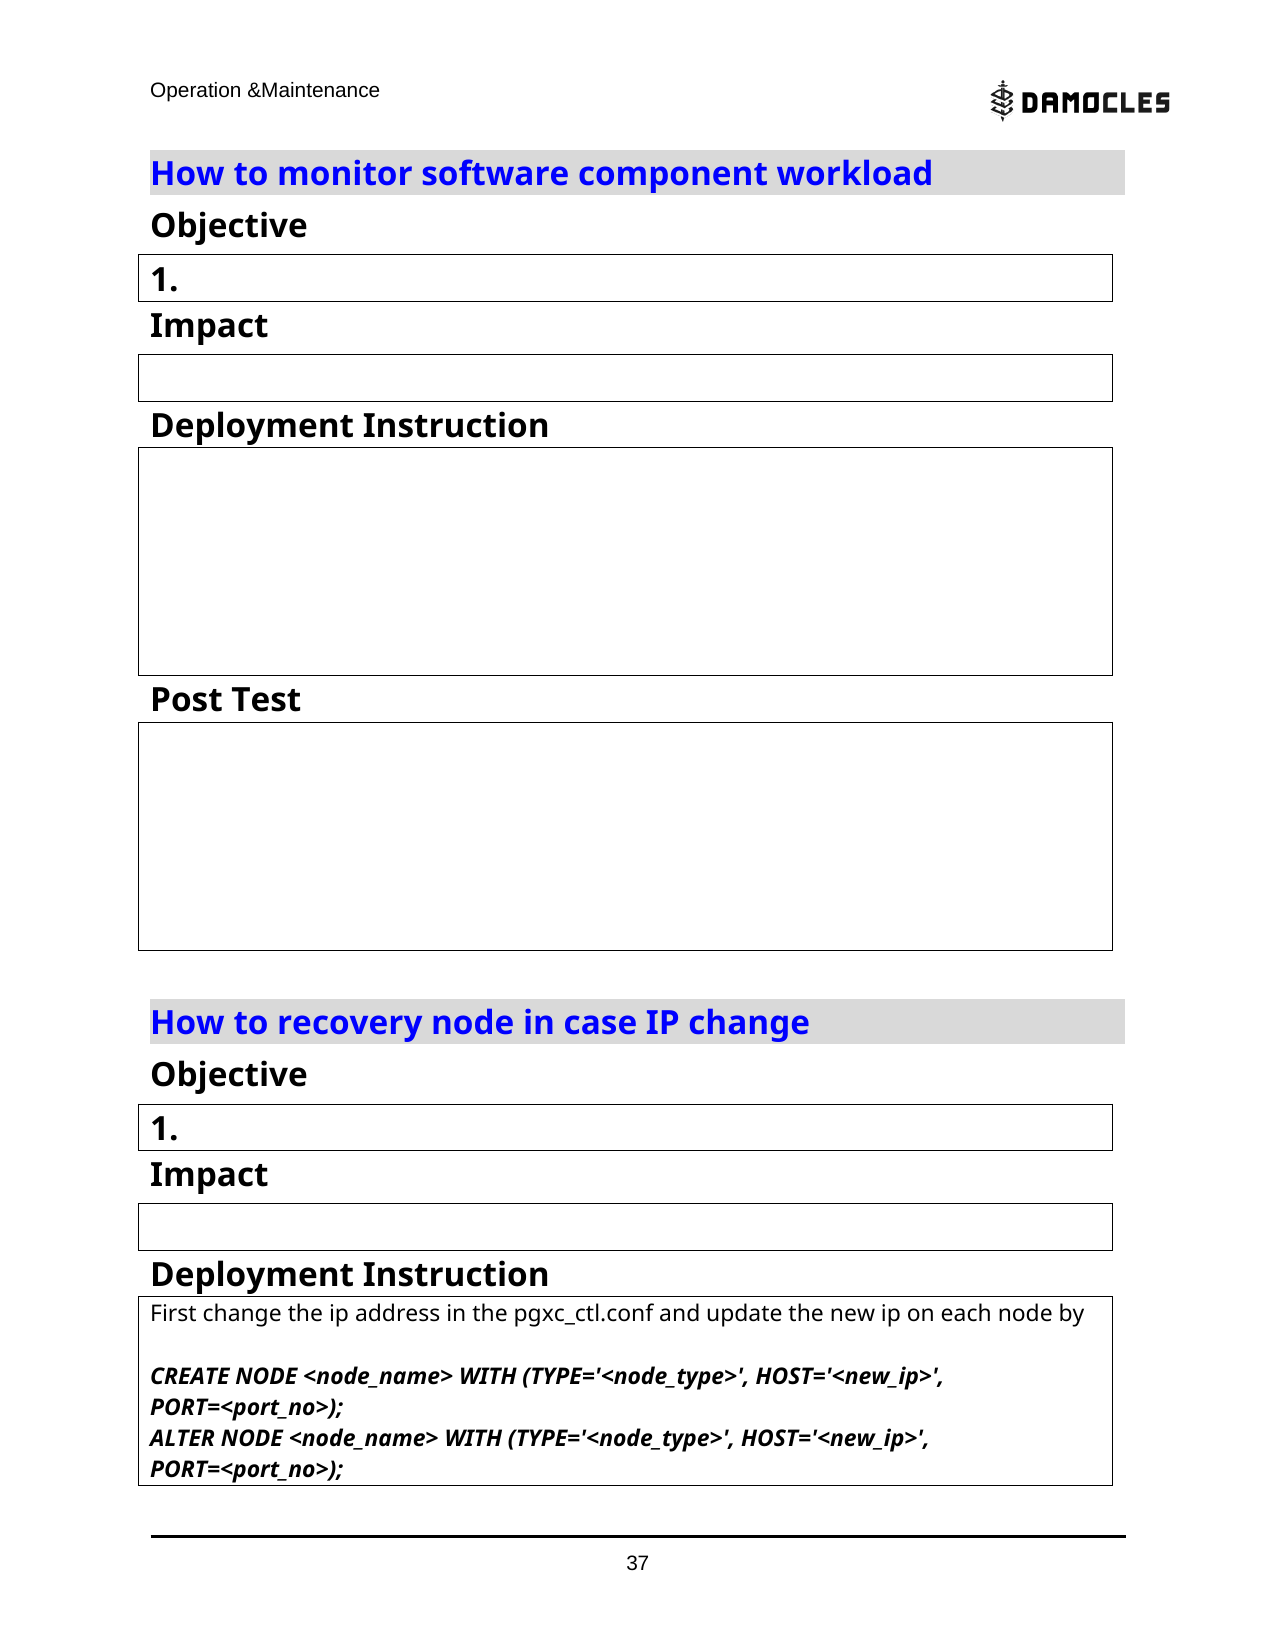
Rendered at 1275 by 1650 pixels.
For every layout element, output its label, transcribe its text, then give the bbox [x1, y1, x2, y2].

text Impact [150, 302, 1125, 347]
text Objective [150, 202, 1125, 248]
text Post Test [150, 676, 1125, 722]
text Impact [150, 1151, 1125, 1196]
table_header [139, 1297, 1112, 1484]
table_header [139, 723, 1112, 950]
text Deployment Instruction [150, 402, 1125, 447]
text Deployment Instruction [150, 1251, 1125, 1296]
table_header 1. [139, 1105, 1112, 1150]
table_header [139, 355, 1112, 401]
text Objective [150, 1051, 1125, 1097]
table_header [139, 1204, 1112, 1249]
table_header [139, 448, 1112, 675]
subtitle How to recovery node in case IP change [150, 999, 1125, 1044]
subtitle How to monitor software component workload [150, 150, 1125, 195]
picture [990, 80, 1170, 122]
table_header 1. [139, 255, 1112, 301]
